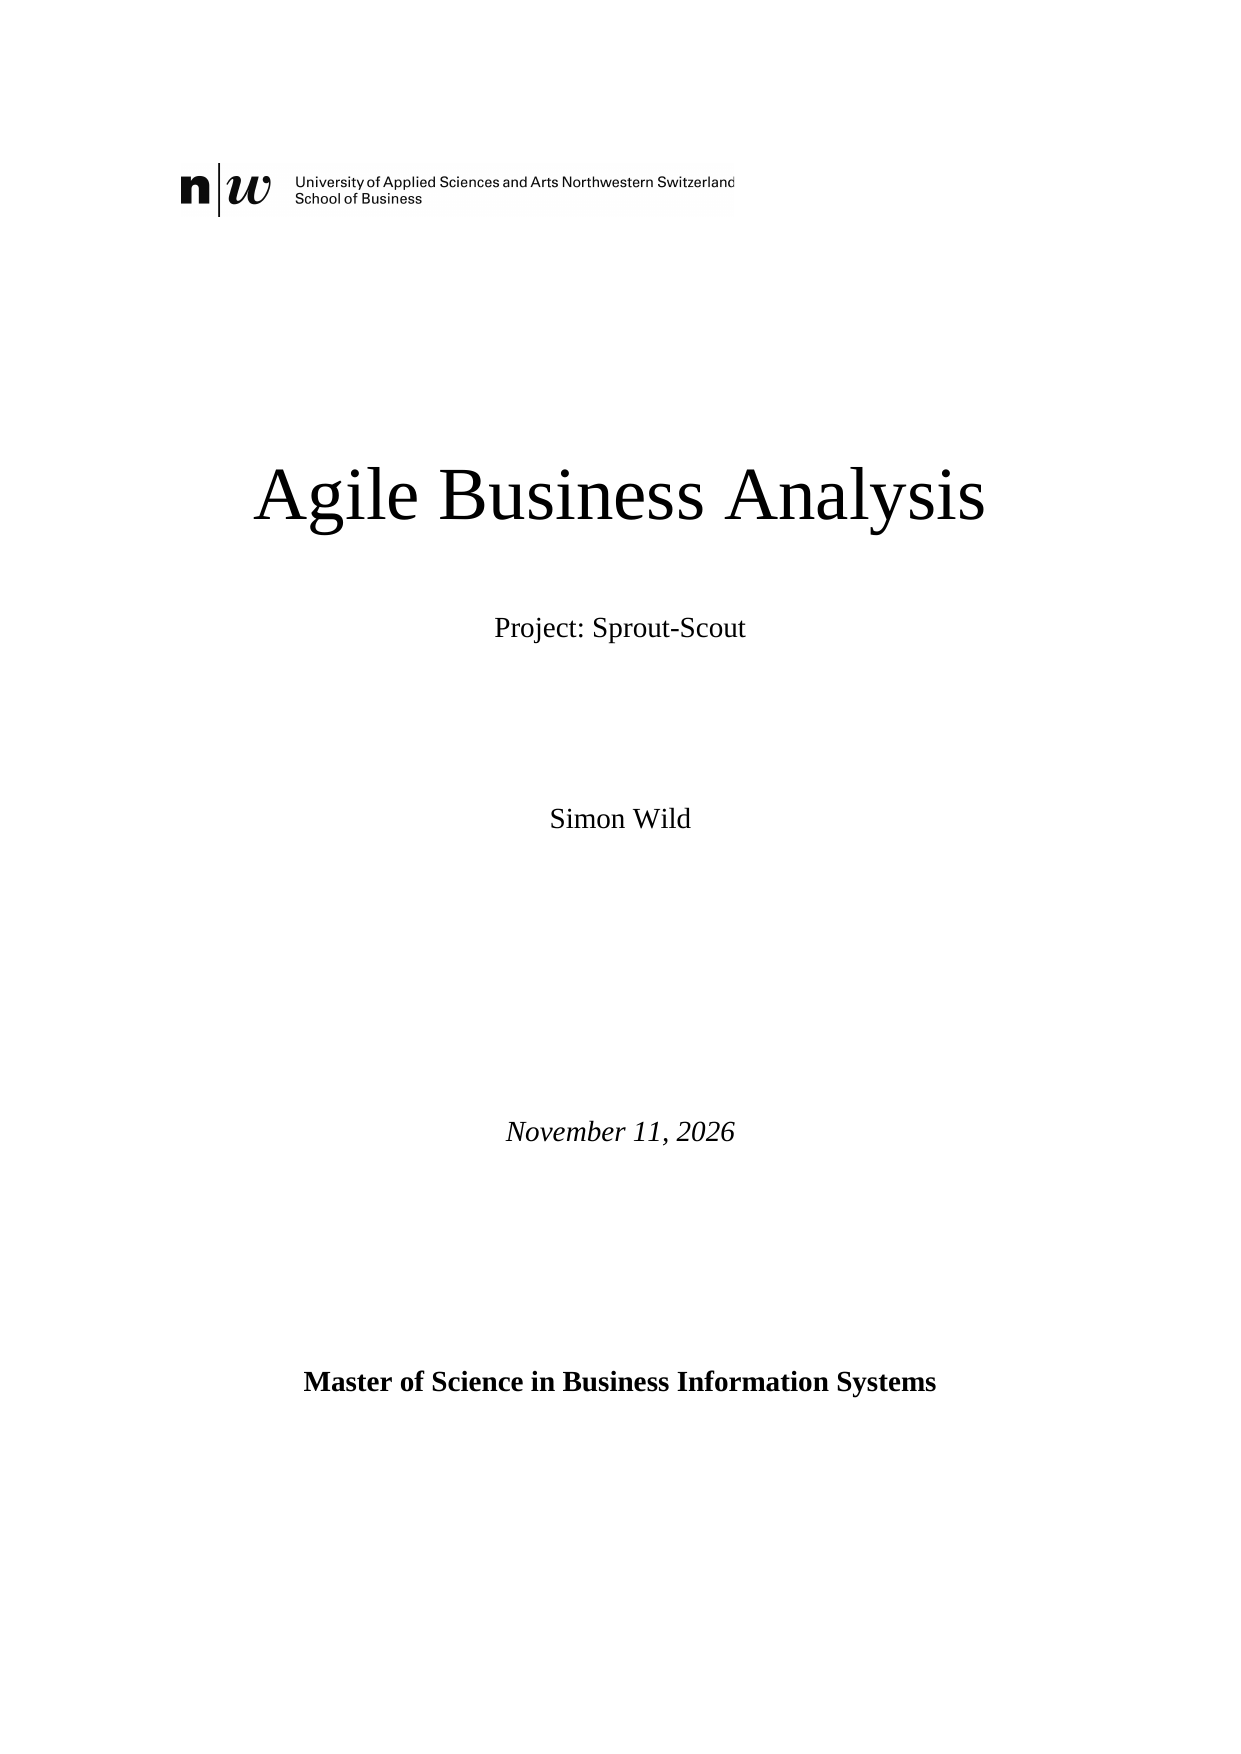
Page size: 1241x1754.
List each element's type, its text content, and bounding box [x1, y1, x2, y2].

title Project: Sprout-Scout [177, 611, 1063, 644]
text Simon Wild [177, 801, 1063, 834]
picture [181, 163, 735, 217]
text November 08, 2019 [177, 1114, 1063, 1147]
text Master of Science in Business Information Systems [177, 1364, 1063, 1398]
title Agile Business Analysis [177, 449, 1063, 536]
